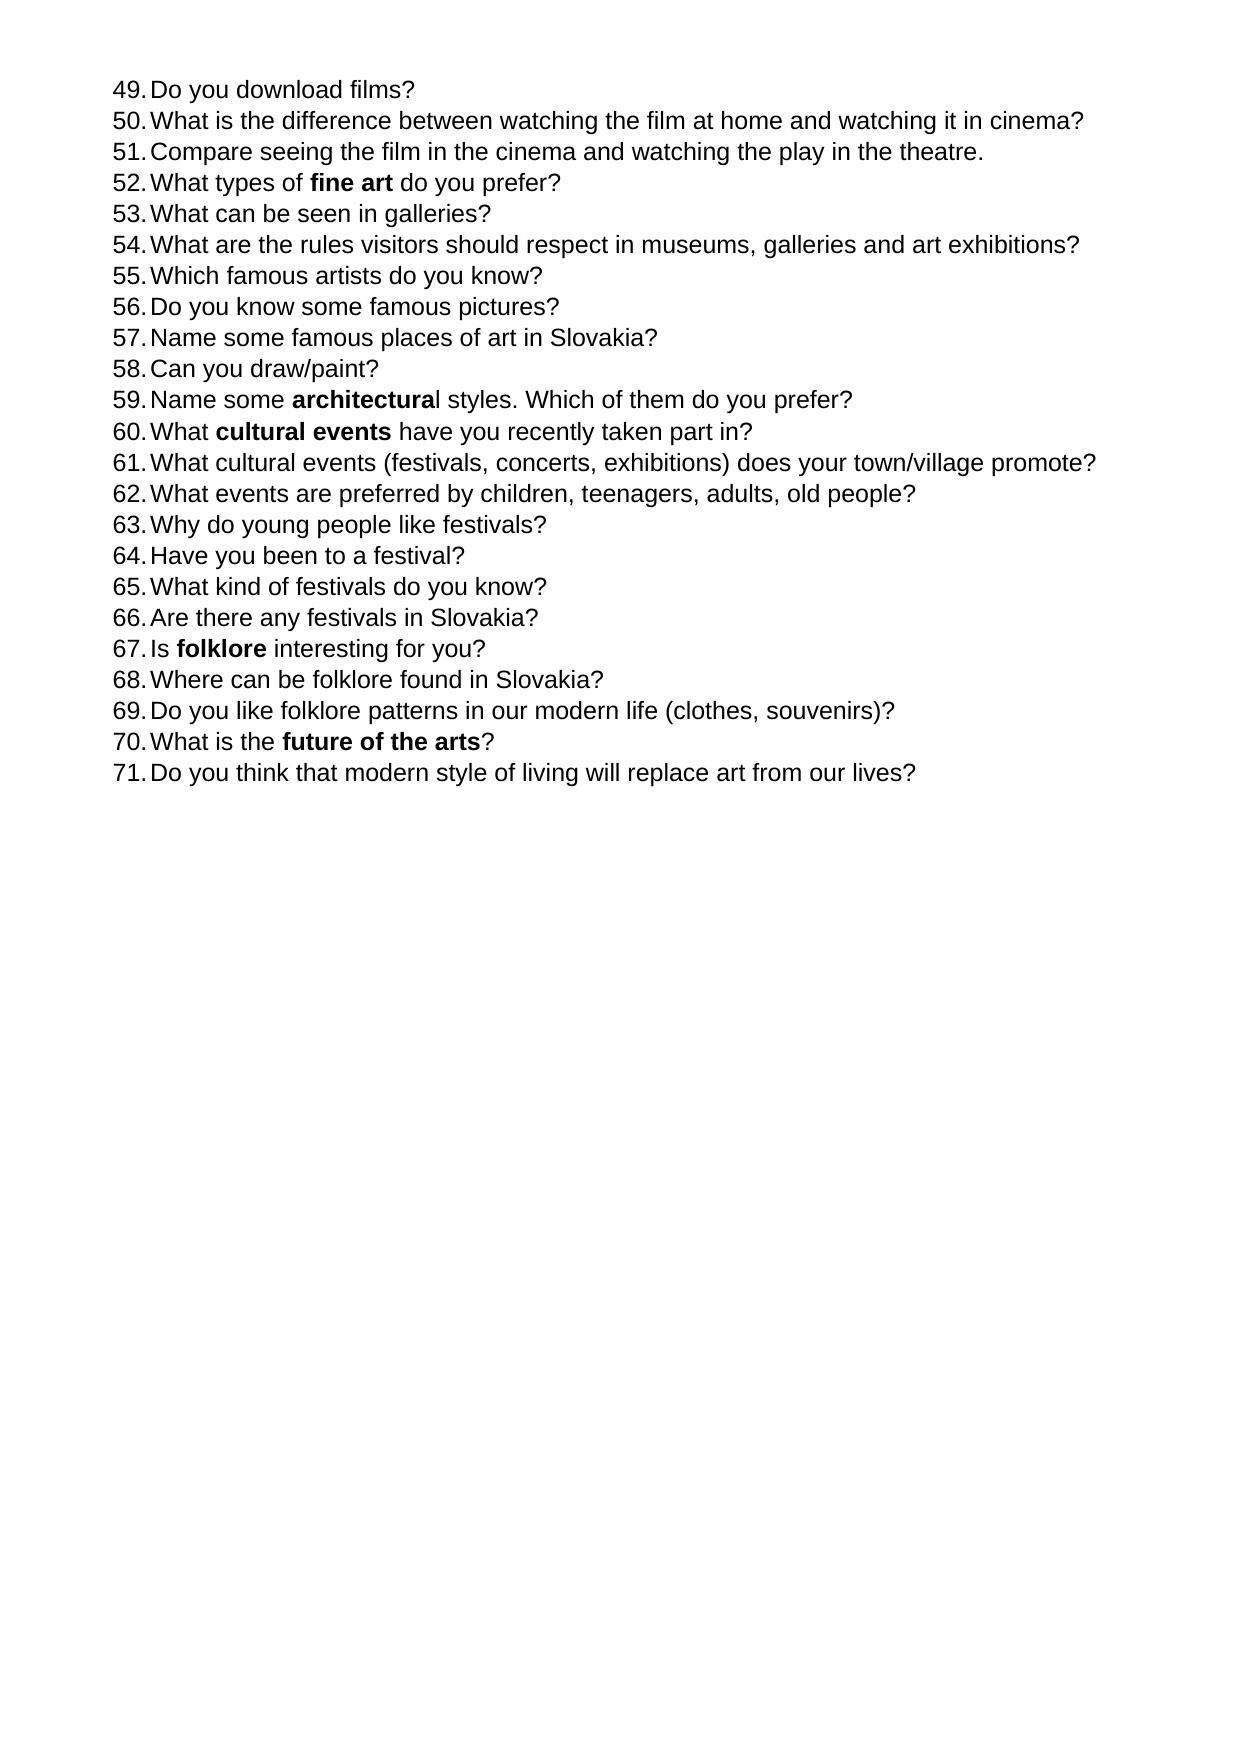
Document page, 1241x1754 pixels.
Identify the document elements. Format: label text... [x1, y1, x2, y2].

list Which famous artists do you know? [112, 261, 1165, 290]
list Name some architectural styles. Which of them do you prefer? [112, 385, 1165, 414]
list Can you draw/paint? [112, 354, 1165, 383]
list What is the future of the arts? [112, 727, 1165, 756]
list Compare seeing the film in the cinema and watching the play in the theatre. [112, 137, 1165, 166]
list Do you like folklore patterns in our modern life (clothes, souvenirs)? [112, 696, 1165, 724]
list Do you download films? [112, 75, 1165, 104]
list What can be seen in galleries? [112, 199, 1165, 228]
list Do you know some famous pictures? [112, 292, 1165, 321]
list Why do young people like festivals? [112, 509, 1165, 538]
list Is folklore interesting for you? [112, 634, 1165, 662]
list What are the rules visitors should respect in museums, galleries and art exhibitions? [112, 230, 1165, 259]
list Name some famous places of art in Slovakia? [112, 323, 1165, 352]
list What kind of festivals do you know? [112, 572, 1165, 600]
list Have you been to a festival? [112, 541, 1165, 569]
list Do you think that modern style of living will replace art from our lives? [112, 758, 1165, 787]
list What cultural events have you recently taken part in? [112, 416, 1165, 445]
list What types of fine art do you prefer? [112, 168, 1165, 197]
list What is the difference between watching the film at home and watching it in cinema? [112, 106, 1165, 135]
list What events are preferred by children, teenagers, adults, old people? [112, 478, 1165, 507]
list Are there any festivals in Slovakia? [112, 603, 1165, 631]
list Where can be folklore found in Slovakia? [112, 665, 1165, 693]
list What cultural events (festivals, concerts, exhibitions) does your town/village promote? [112, 447, 1165, 476]
